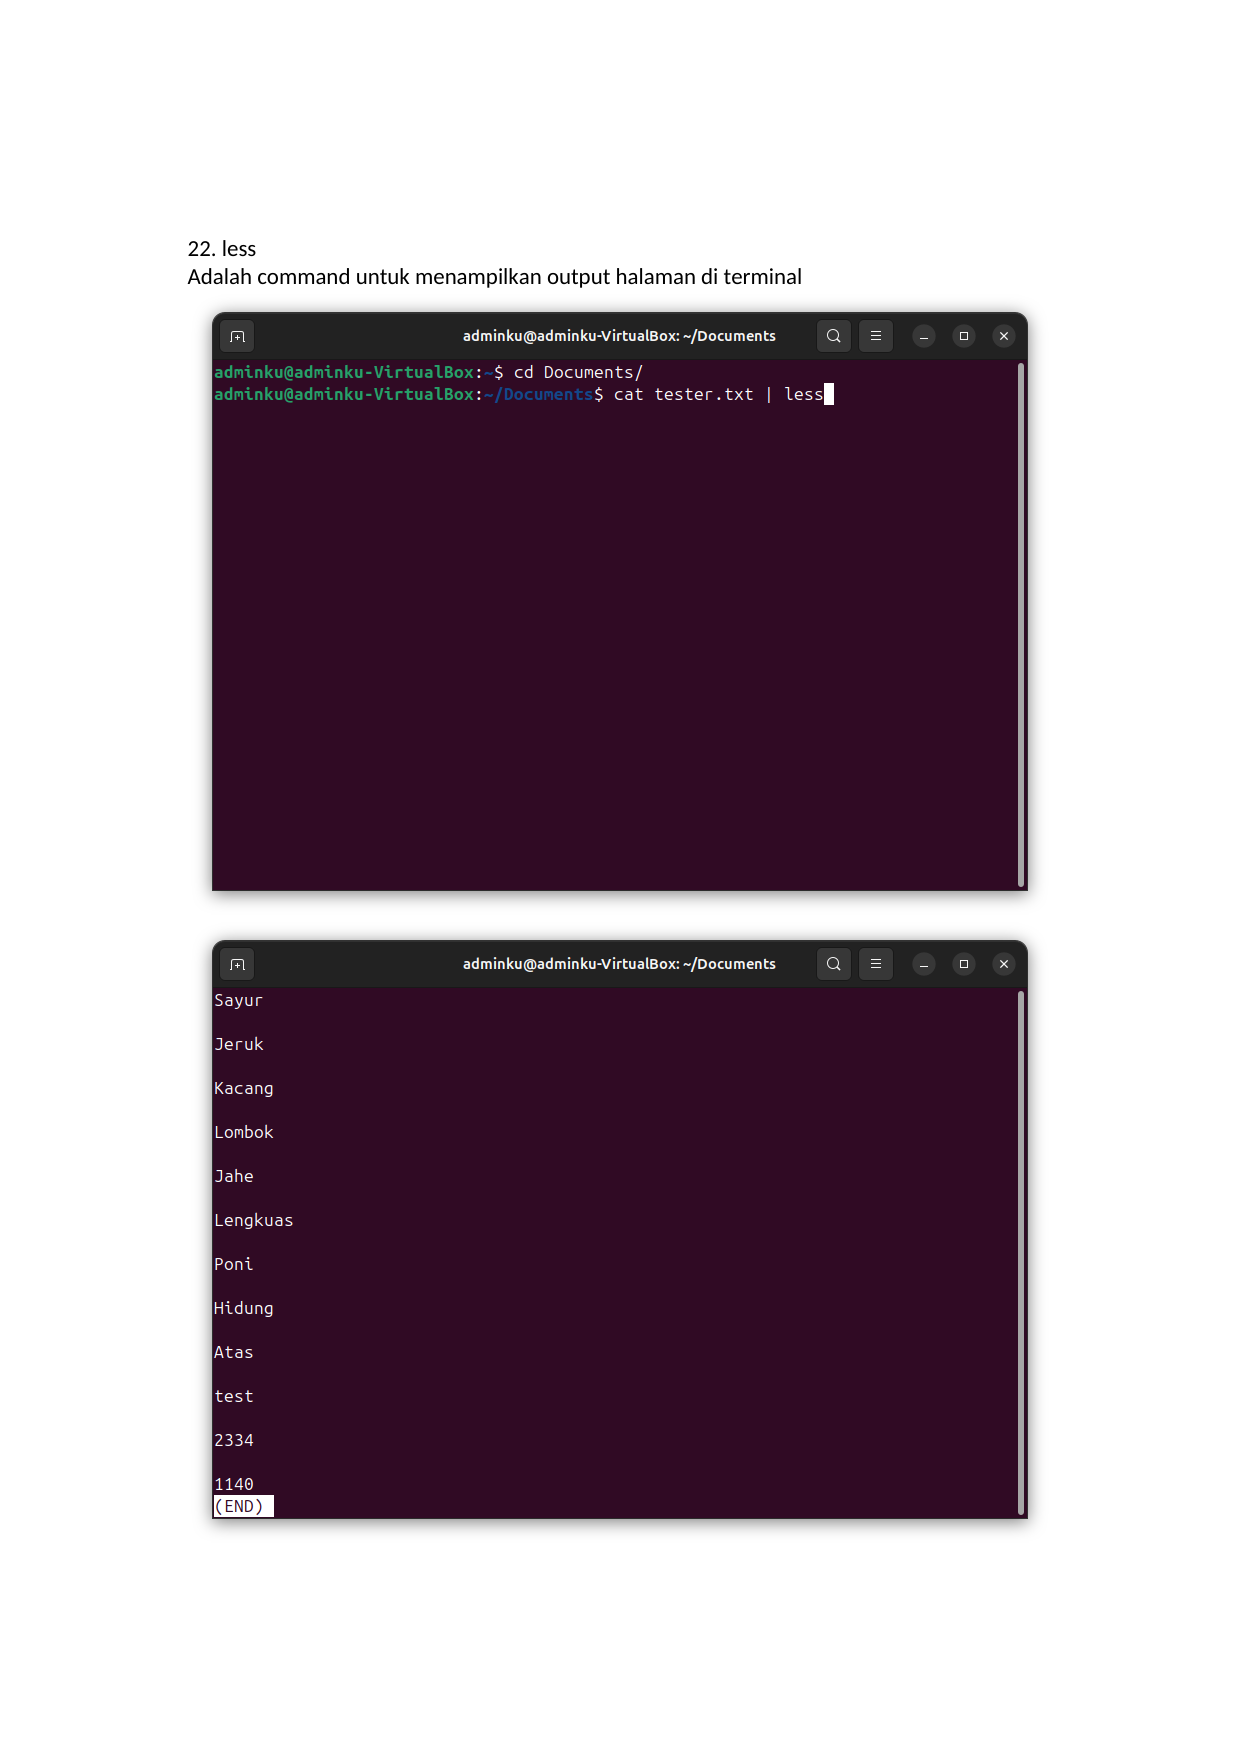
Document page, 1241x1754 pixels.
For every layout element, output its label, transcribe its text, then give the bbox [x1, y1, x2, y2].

list less [187, 234, 1053, 262]
text Adalah command untuk menampilkan output halaman di terminal [187, 262, 1053, 290]
picture [187, 290, 1053, 1547]
